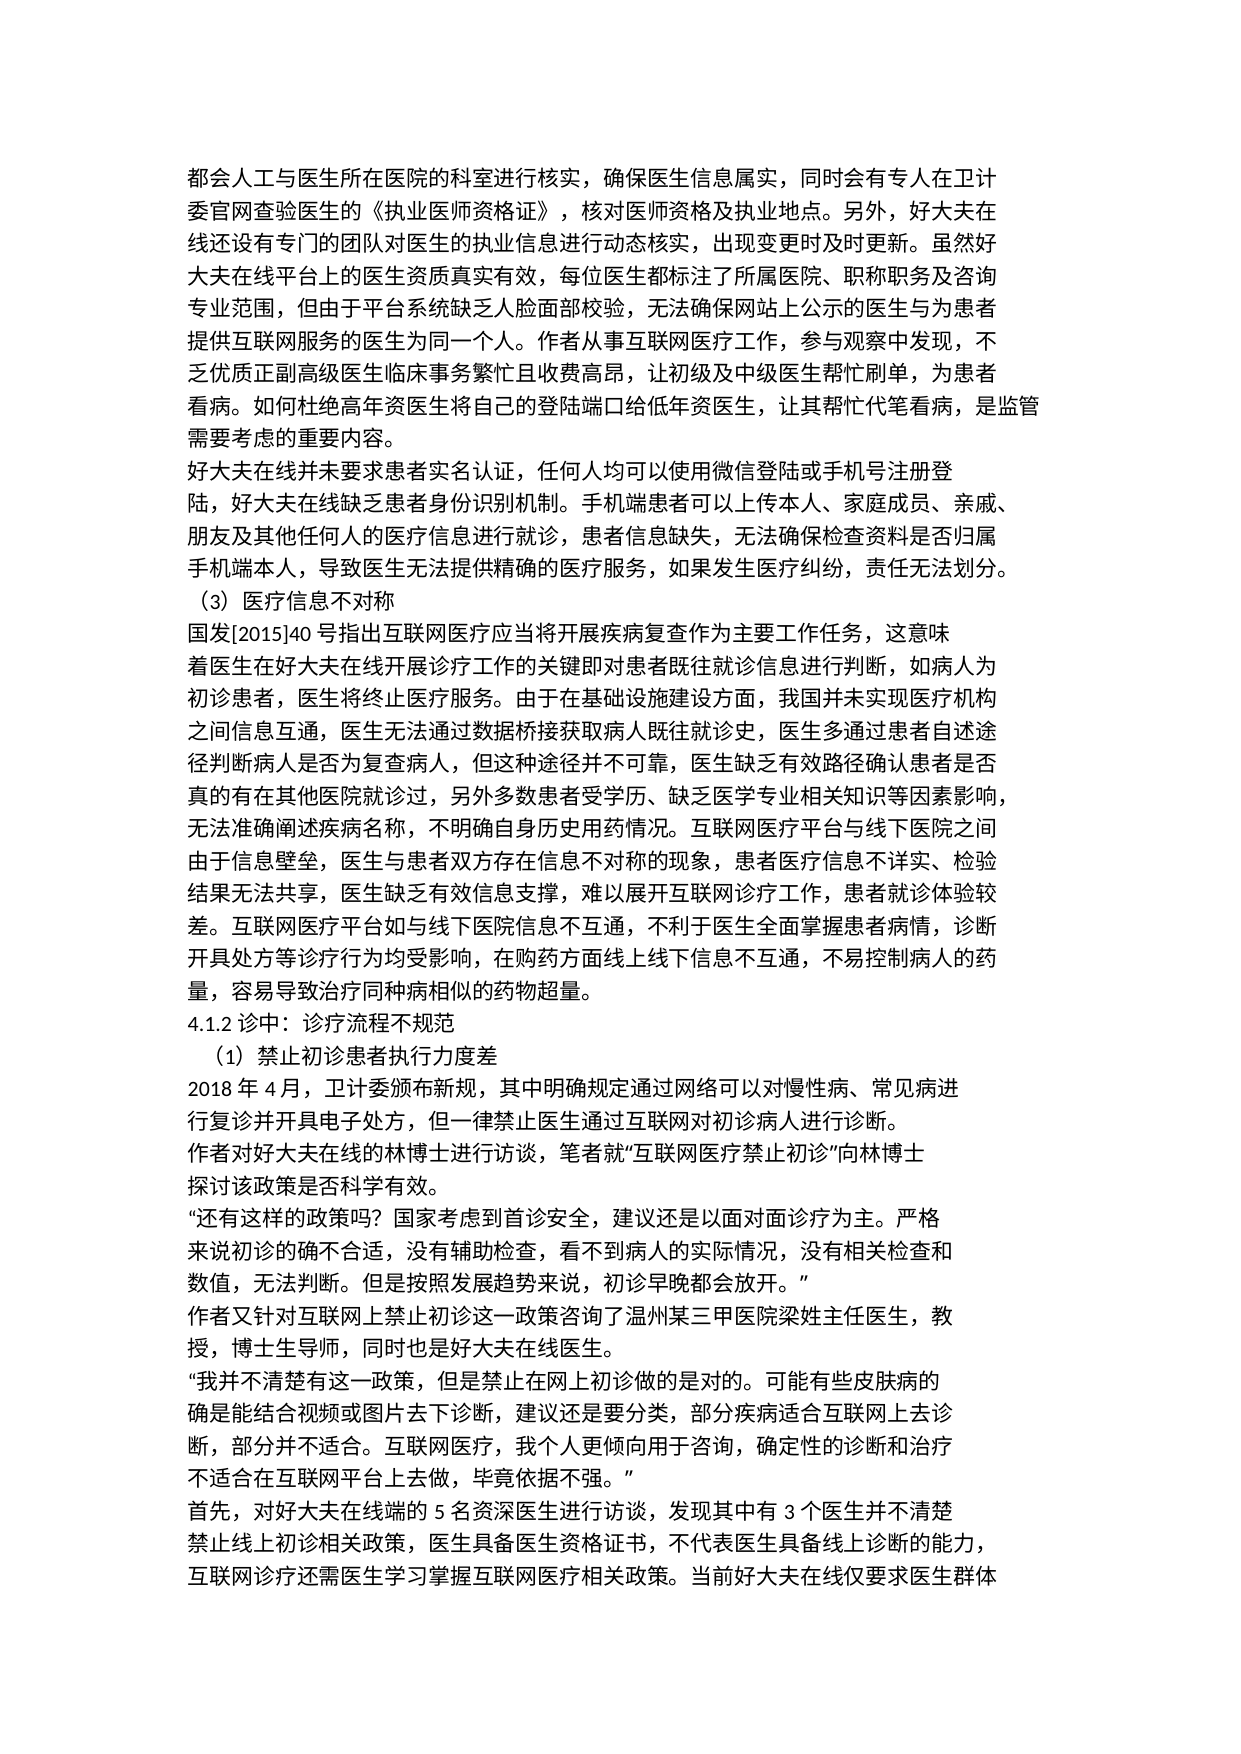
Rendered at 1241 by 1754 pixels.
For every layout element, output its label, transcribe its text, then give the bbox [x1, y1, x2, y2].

list 好大夫在线并未要求患者实名认证，任何人均可以使用微信登陆或手机号注册登 [187, 454, 1053, 487]
list 开具处方等诊疗行为均受影响，在购药方面线上线下信息不互通，不易控制病人的药 [187, 942, 1053, 974]
list 作者又针对互联网上禁止初诊这一政策咨询了温州某三甲医院梁姓主任医生，教 [187, 1299, 1053, 1332]
list 首先，对好大夫在线端的 5 名资深医生进行访谈，发现其中有 3 个医生并不清楚 [187, 1494, 1053, 1527]
list 互联网诊疗还需医生学习掌握互联网医疗相关政策。当前好大夫在线仅要求医生群体 [187, 1559, 1053, 1592]
list 行复诊并开具电子处方，但一律禁止医生通过互联网对初诊病人进行诊断。 [187, 1104, 1053, 1137]
list 初诊患者，医生将终止医疗服务。由于在基础设施建设方面，我国并未实现医疗机构 [187, 682, 1053, 714]
list 都会人工与医生所在医院的科室进行核实，确保医生信息属实，同时会有专人在卫计 [187, 162, 1053, 194]
list 陆，好大夫在线缺乏患者身份识别机制。手机端患者可以上传本人、家庭成员、亲戚、 [187, 487, 1053, 519]
list 作者对好大夫在线的林博士进行访谈，笔者就“互联网医疗禁止初诊”向林博士 [187, 1137, 1053, 1169]
list 禁止线上初诊相关政策，医生具备医生资格证书，不代表医生具备线上诊断的能力， [187, 1527, 1053, 1559]
list 量，容易导致治疗同种病相似的药物超量。 [187, 974, 1053, 1007]
list 无法准确阐述疾病名称，不明确自身历史用药情况。互联网医疗平台与线下医院之间 [187, 812, 1053, 844]
list （3）医疗信息不对称 [187, 584, 1053, 617]
list 提供互联网服务的医生为同一个人。作者从事互联网医疗工作，参与观察中发现，不 [187, 324, 1053, 357]
list 着医生在好大夫在线开展诊疗工作的关键即对患者既往就诊信息进行判断，如病人为 [187, 649, 1053, 682]
list 结果无法共享，医生缺乏有效信息支撑，难以展开互联网诊疗工作，患者就诊体验较 [187, 877, 1053, 909]
list 2018 年 4 月，卫计委颁布新规，其中明确规定通过网络可以对慢性病、常见病进 [187, 1072, 1053, 1104]
list 看病。如何杜绝高年资医生将自己的登陆端口给低年资医生，让其帮忙代笔看病，是监管需要考虑的重要内容。 [187, 389, 1053, 454]
list 不适合在互联网平台上去做，毕竟依据不强。” [187, 1462, 1053, 1494]
list 委官网查验医生的《执业医师资格证》，核对医师资格及执业地点。另外，好大夫在 [187, 194, 1053, 227]
list “我并不清楚有这一政策，但是禁止在网上初诊做的是对的。可能有些皮肤病的 [187, 1364, 1053, 1397]
list 大夫在线平台上的医生资质真实有效，每位医生都标注了所属医院、职称职务及咨询 [187, 259, 1053, 292]
list 径判断病人是否为复查病人，但这种途径并不可靠，医生缺乏有效路径确认患者是否 [187, 747, 1053, 779]
list 真的有在其他医院就诊过，另外多数患者受学历、缺乏医学专业相关知识等因素影响， [187, 779, 1053, 812]
list 授，博士生导师，同时也是好大夫在线医生。 [187, 1332, 1053, 1364]
list 朋友及其他任何人的医疗信息进行就诊，患者信息缺失，无法确保检查资料是否归属 [187, 519, 1053, 552]
list 乏优质正副高级医生临床事务繁忙且收费高昂，让初级及中级医生帮忙刷单，为患者 [187, 357, 1053, 389]
list 数值，无法判断。但是按照发展趋势来说，初诊早晚都会放开。” [187, 1267, 1053, 1299]
list 专业范围，但由于平台系统缺乏人脸面部校验，无法确保网站上公示的医生与为患者 [187, 292, 1053, 324]
list 4.1.2 诊中：诊疗流程不规范 [187, 1007, 1053, 1039]
list 手机端本人，导致医生无法提供精确的医疗服务，如果发生医疗纠纷，责任无法划分。 [187, 552, 1053, 584]
list 断，部分并不适合。互联网医疗，我个人更倾向用于咨询，确定性的诊断和治疗 [187, 1429, 1053, 1462]
list 国发[2015]40 号指出互联网医疗应当将开展疾病复查作为主要工作任务，这意味 [187, 617, 1053, 649]
list “还有这样的政策吗？国家考虑到首诊安全，建议还是以面对面诊疗为主。严格 [187, 1202, 1053, 1234]
list 差。互联网医疗平台如与线下医院信息不互通，不利于医生全面掌握患者病情，诊断 [187, 909, 1053, 942]
list 之间信息互通，医生无法通过数据桥接获取病人既往就诊史，医生多通过患者自述途 [187, 714, 1053, 747]
list 探讨该政策是否科学有效。 [187, 1169, 1053, 1202]
list 线还设有专门的团队对医生的执业信息进行动态核实，出现变更时及时更新。虽然好 [187, 227, 1053, 259]
list （1）禁止初诊患者执行力度差 [187, 1039, 1053, 1072]
list 来说初诊的确不合适，没有辅助检查，看不到病人的实际情况，没有相关检查和 [187, 1234, 1053, 1267]
list 确是能结合视频或图片去下诊断，建议还是要分类，部分疾病适合互联网上去诊 [187, 1397, 1053, 1429]
list 由于信息壁垒，医生与患者双方存在信息不对称的现象，患者医疗信息不详实、检验 [187, 844, 1053, 877]
